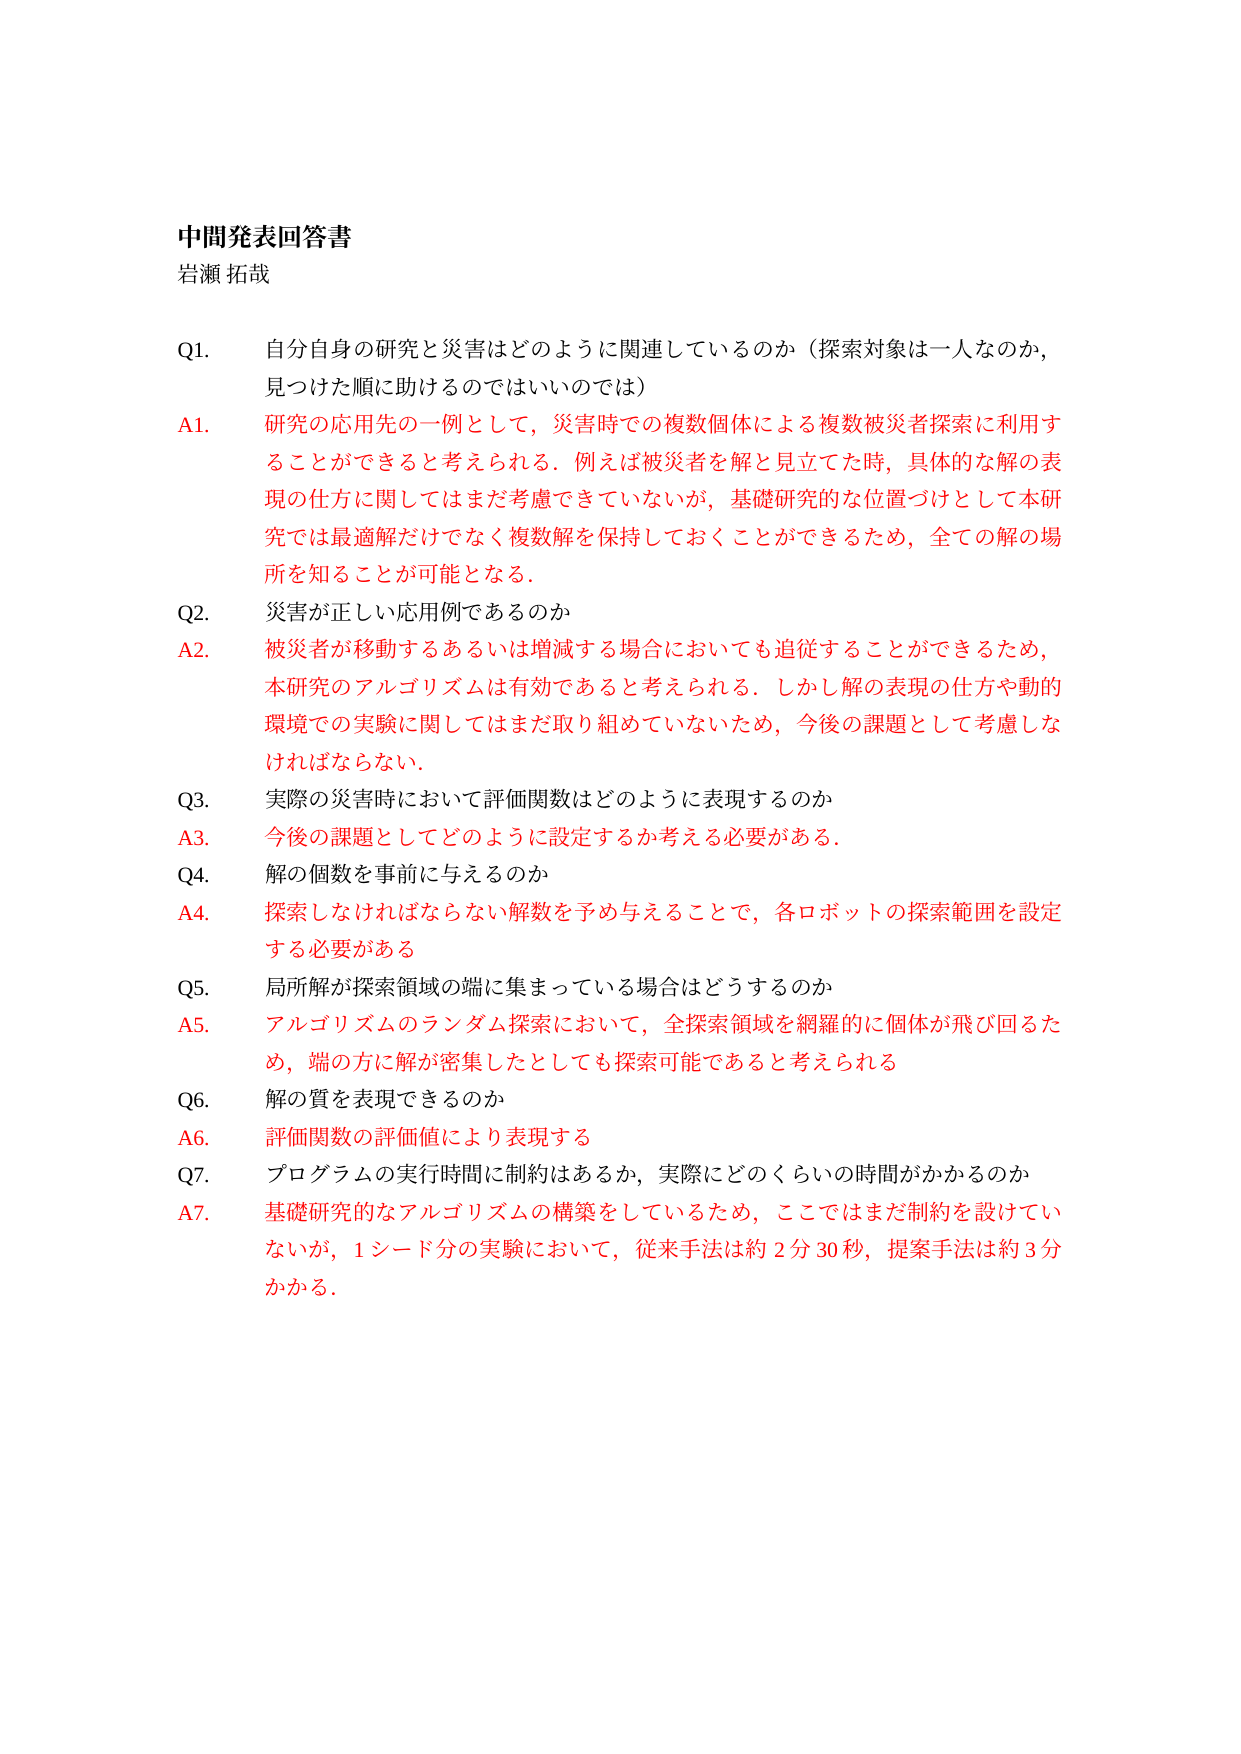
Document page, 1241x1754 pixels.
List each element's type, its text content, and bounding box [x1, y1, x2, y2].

text Q5. 局所解が探索領域の端に集まっている場合はどうするのか [177, 967, 1063, 1004]
text A2. 被災者が移動するあるいは増減する場合においても追従することができるため，本研究のアルゴリズムは有効であると考えられる．しかし解の表現の仕方や動的環境での実験に関してはまだ取り組めていないため，今後の課題として考慮しなければならない． [177, 629, 1063, 779]
text Q4. 解の個数を事前に与えるのか [177, 854, 1063, 892]
text Q1. 自分自身の研究と災害はどのように関連しているのか（探索対象は一人なのか，見つけた順に助けるのではいいのでは） [177, 329, 1063, 404]
text A3. 今後の課題としてどのように設定するか考える必要がある． [177, 817, 1063, 854]
text 中間発表回答書 [177, 217, 1063, 254]
text Q2. 災害が正しい応用例であるのか [177, 592, 1063, 629]
text A5. アルゴリズムのランダム探索において，全探索領域を網羅的に個体が飛び回るため，端の方に解が密集したとしても探索可能であると考えられる [177, 1004, 1063, 1079]
text A6. 評価関数の評価値により表現する [177, 1117, 1063, 1154]
text Q3. 実際の災害時において評価関数はどのように表現するのか [177, 779, 1063, 817]
text A7. 基礎研究的なアルゴリズムの構築をしているため，ここではまだ制約を設けていないが，1シード分の実験において，従来手法は約2分30秒，提案手法は約3分かかる． [177, 1192, 1063, 1304]
text 岩瀬 拓哉 [177, 254, 1063, 292]
text A4. 探索しなければならない解数を予め与えることで，各ロボットの探索範囲を設定する必要がある [177, 892, 1063, 967]
text A1. 研究の応用先の一例として，災害時での複数個体による複数被災者探索に利用することができると考えられる．例えば被災者を解と見立てた時，具体的な解の表現の仕方に関してはまだ考慮できていないが，基礎研究的な位置づけとして本研究では最適解だけでなく複数解を保持しておくことができるため，全ての解の場所を知ることが可能となる． [177, 404, 1063, 592]
text Q6. 解の質を表現できるのか [177, 1079, 1063, 1117]
text Q7. プログラムの実行時間に制約はあるか，実際にどのくらいの時間がかかるのか [177, 1154, 1063, 1192]
